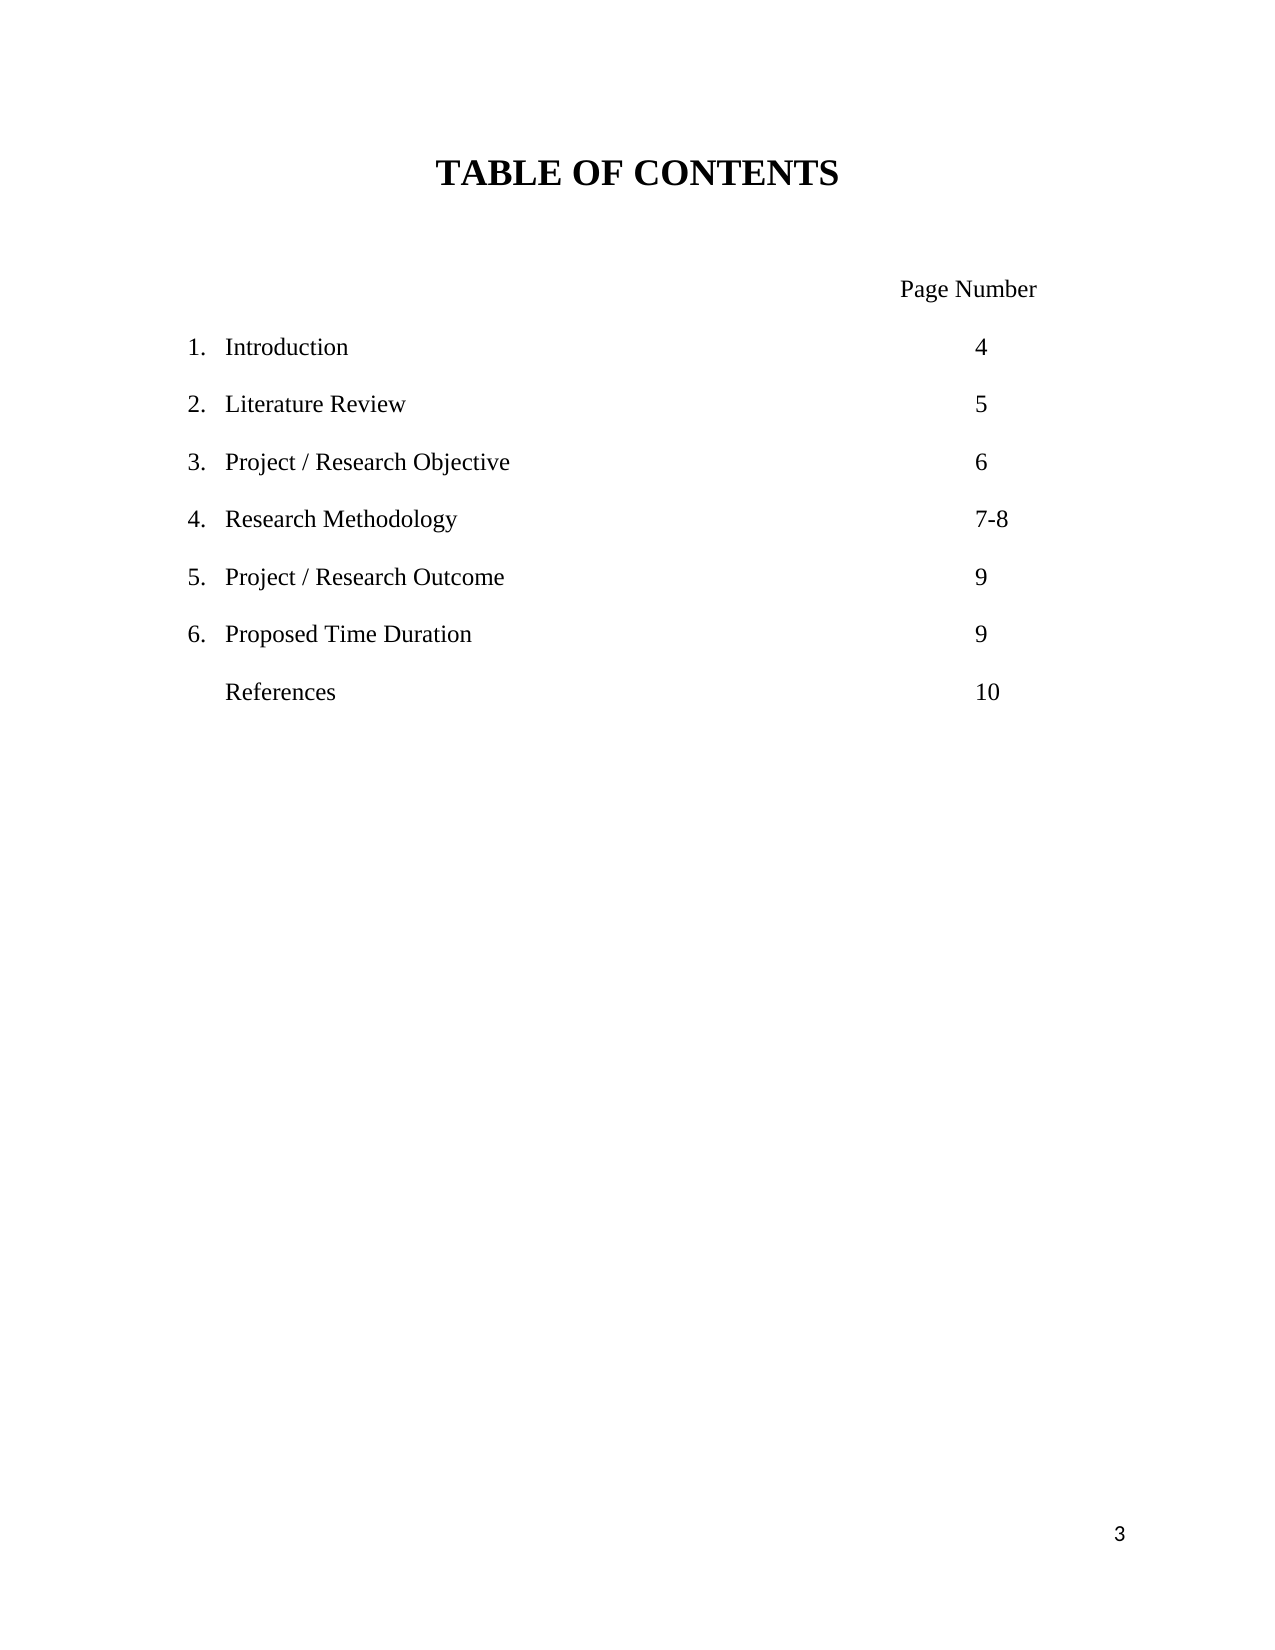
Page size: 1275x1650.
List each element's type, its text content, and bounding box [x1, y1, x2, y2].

list Research Methodology 7-8 [187, 504, 1125, 533]
list Project / Research Outcome 9 [187, 562, 1125, 591]
list Proposed Time Duration 9 [187, 619, 1125, 648]
list Literature Review 5 [187, 389, 1125, 418]
text TABLE OF CONTENTS [150, 150, 1125, 193]
list Project / Research Objective 6 [187, 447, 1125, 476]
list Introduction 4 [187, 332, 1125, 361]
text Page Number [187, 274, 1125, 303]
text References 10 [225, 677, 1125, 706]
